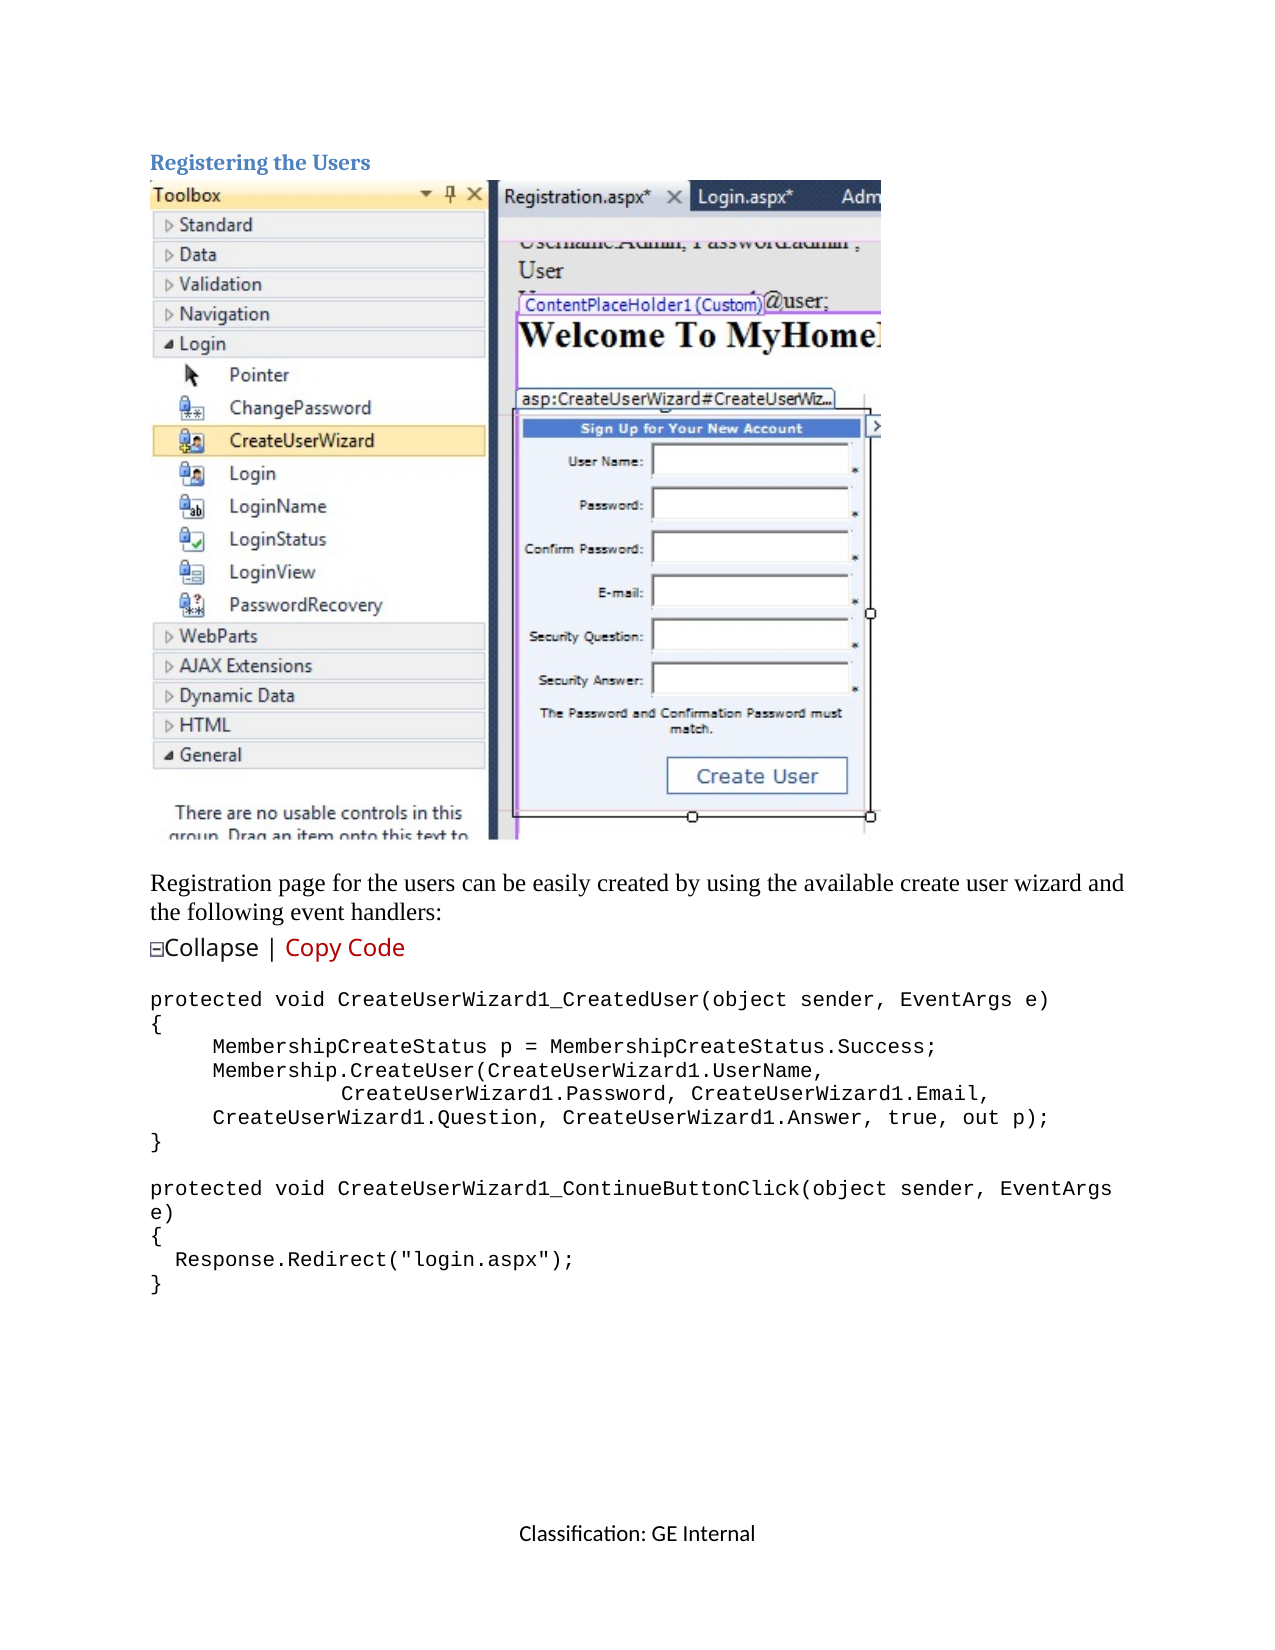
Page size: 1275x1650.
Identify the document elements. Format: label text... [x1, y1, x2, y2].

subtitle Registering the Users [150, 150, 1125, 176]
text MembershipCreateStatus p = MembershipCreateStatus.Success; [150, 1036, 1125, 1060]
text { [150, 1012, 1125, 1036]
picture [150, 180, 881, 843]
text Membership.CreateUser(CreateUserWizard1.UserName, [150, 1060, 1125, 1083]
text protected void CreateUserWizard1_CreatedUser(object sender, EventArgs e) [150, 989, 1125, 1012]
text CreateUserWizard1.Password, CreateUserWizard1.Email, [150, 1083, 1125, 1107]
text CreateUserWizard1.Question, CreateUserWizard1.Answer, true, out p); [150, 1107, 1125, 1131]
text protected void CreateUserWizard1_ContinueButtonClick(object sender, EventArgs e) [150, 1178, 1125, 1225]
picture [150, 942, 164, 957]
text { [150, 1225, 1125, 1249]
text Collapse | Copy Code [150, 931, 1125, 963]
text } [150, 1131, 1125, 1154]
text Registration page for the users can be easily created by using the available create user wizard and the following event handlers: [150, 868, 1125, 926]
text Response.Redirect("login.aspx"); [150, 1249, 1125, 1273]
text } [150, 1273, 1125, 1296]
